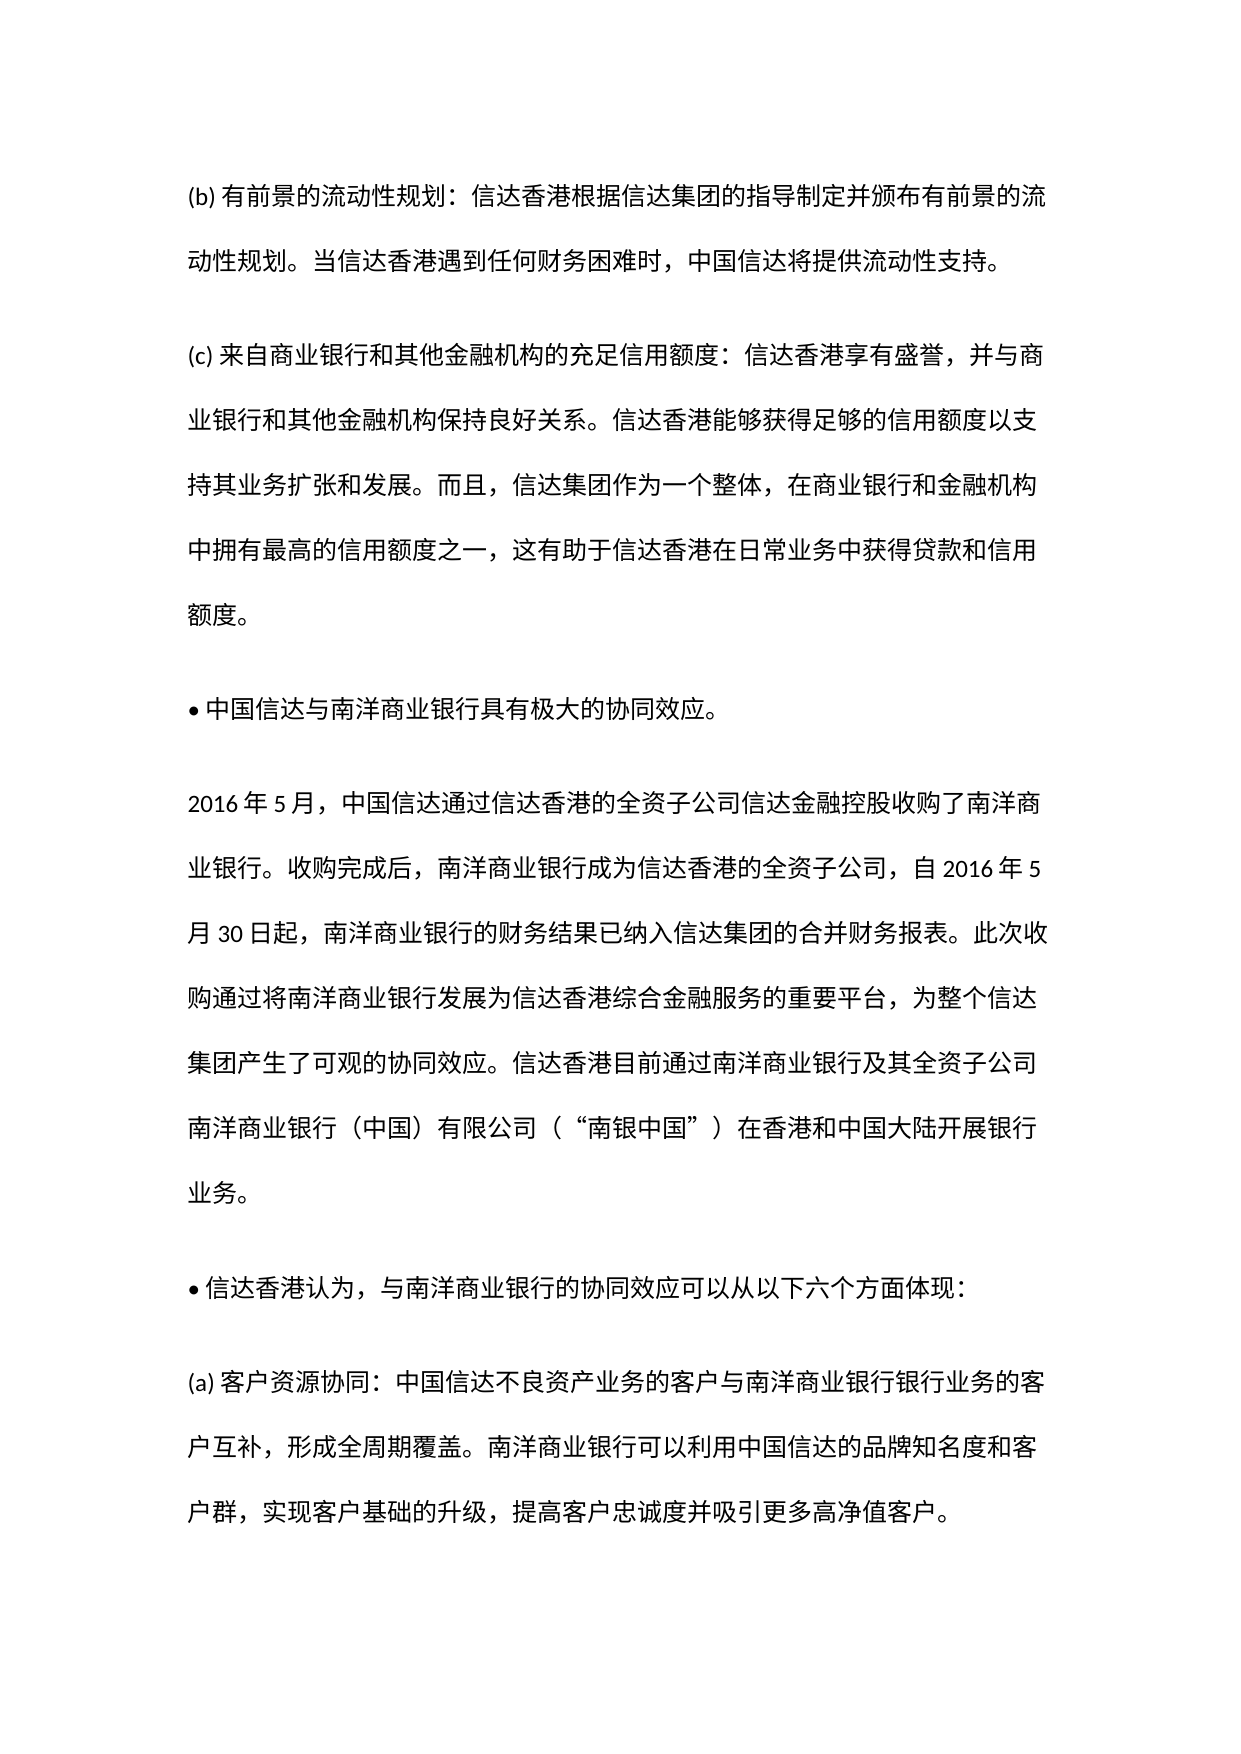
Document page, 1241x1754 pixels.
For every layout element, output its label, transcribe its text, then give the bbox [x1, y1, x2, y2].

text • 信达香港认为，与南洋商业银行的协同效应可以从以下六个方面体现： [187, 1254, 1053, 1319]
text • 中国信达与南洋商业银行具有极大的协同效应。 [187, 675, 1053, 740]
text 2016年5月，中国信达通过信达香港的全资子公司信达金融控股收购了南洋商业银行。收购完成后，南洋商业银行成为信达香港的全资子公司，自2016年5月30日起，南洋商业银行的财务结果已纳入信达集团的合并财务报表。此次收购通过将南洋商业银行发展为信达香港综合金融服务的重要平台，为整个信达集团产生了可观的协同效应。信达香港目前通过南洋商业银行及其全资子公司南洋商业银行（中国）有限公司（“南银中国”）在香港和中国大陆开展银行业务。 [187, 769, 1053, 1224]
text (b) 有前景的流动性规划：信达香港根据信达集团的指导制定并颁布有前景的流动性规划。当信达香港遇到任何财务困难时，中国信达将提供流动性支持。 [187, 162, 1053, 292]
text (a) 客户资源协同：中国信达不良资产业务的客户与南洋商业银行银行业务的客户互补，形成全周期覆盖。南洋商业银行可以利用中国信达的品牌知名度和客户群，实现客户基础的升级，提高客户忠诚度并吸引更多高净值客户。 [187, 1348, 1053, 1543]
text (c) 来自商业银行和其他金融机构的充足信用额度：信达香港享有盛誉，并与商业银行和其他金融机构保持良好关系。信达香港能够获得足够的信用额度以支持其业务扩张和发展。而且，信达集团作为一个整体，在商业银行和金融机构中拥有最高的信用额度之一，这有助于信达香港在日常业务中获得贷款和信用额度。 [187, 321, 1053, 646]
